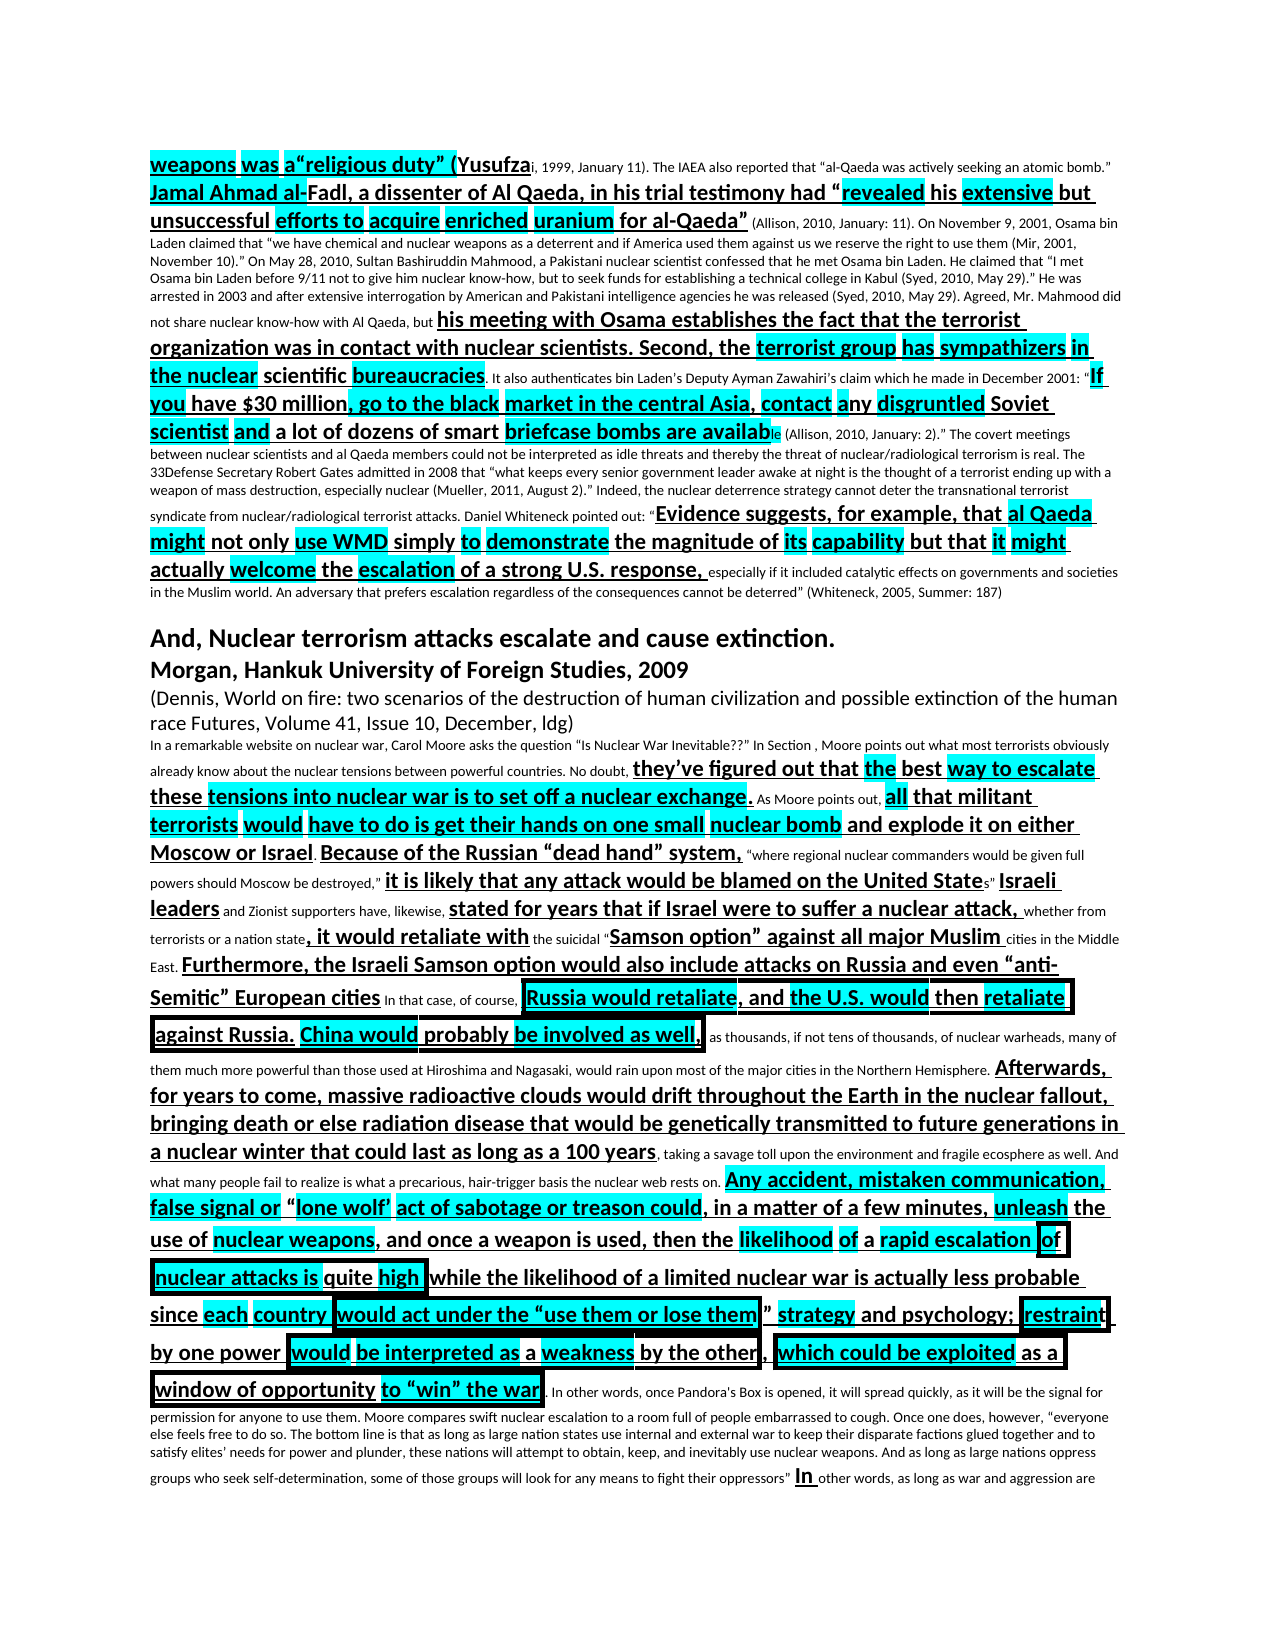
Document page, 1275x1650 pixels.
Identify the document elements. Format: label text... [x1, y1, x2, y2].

text (Dennis, World on fire: two scenarios of the destruction of human civilization and possible extinction of the human race Futures, Volume 41, Issue 10, December, ldg) [150, 685, 1125, 736]
subtitle And, Nuclear terrorism attacks escalate and cause extinction. [150, 622, 1125, 654]
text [150, 150, 1125, 601]
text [150, 1134, 1125, 1489]
text Morgan, Hankuk University of Foreign Studies, 2009 [150, 654, 1125, 685]
